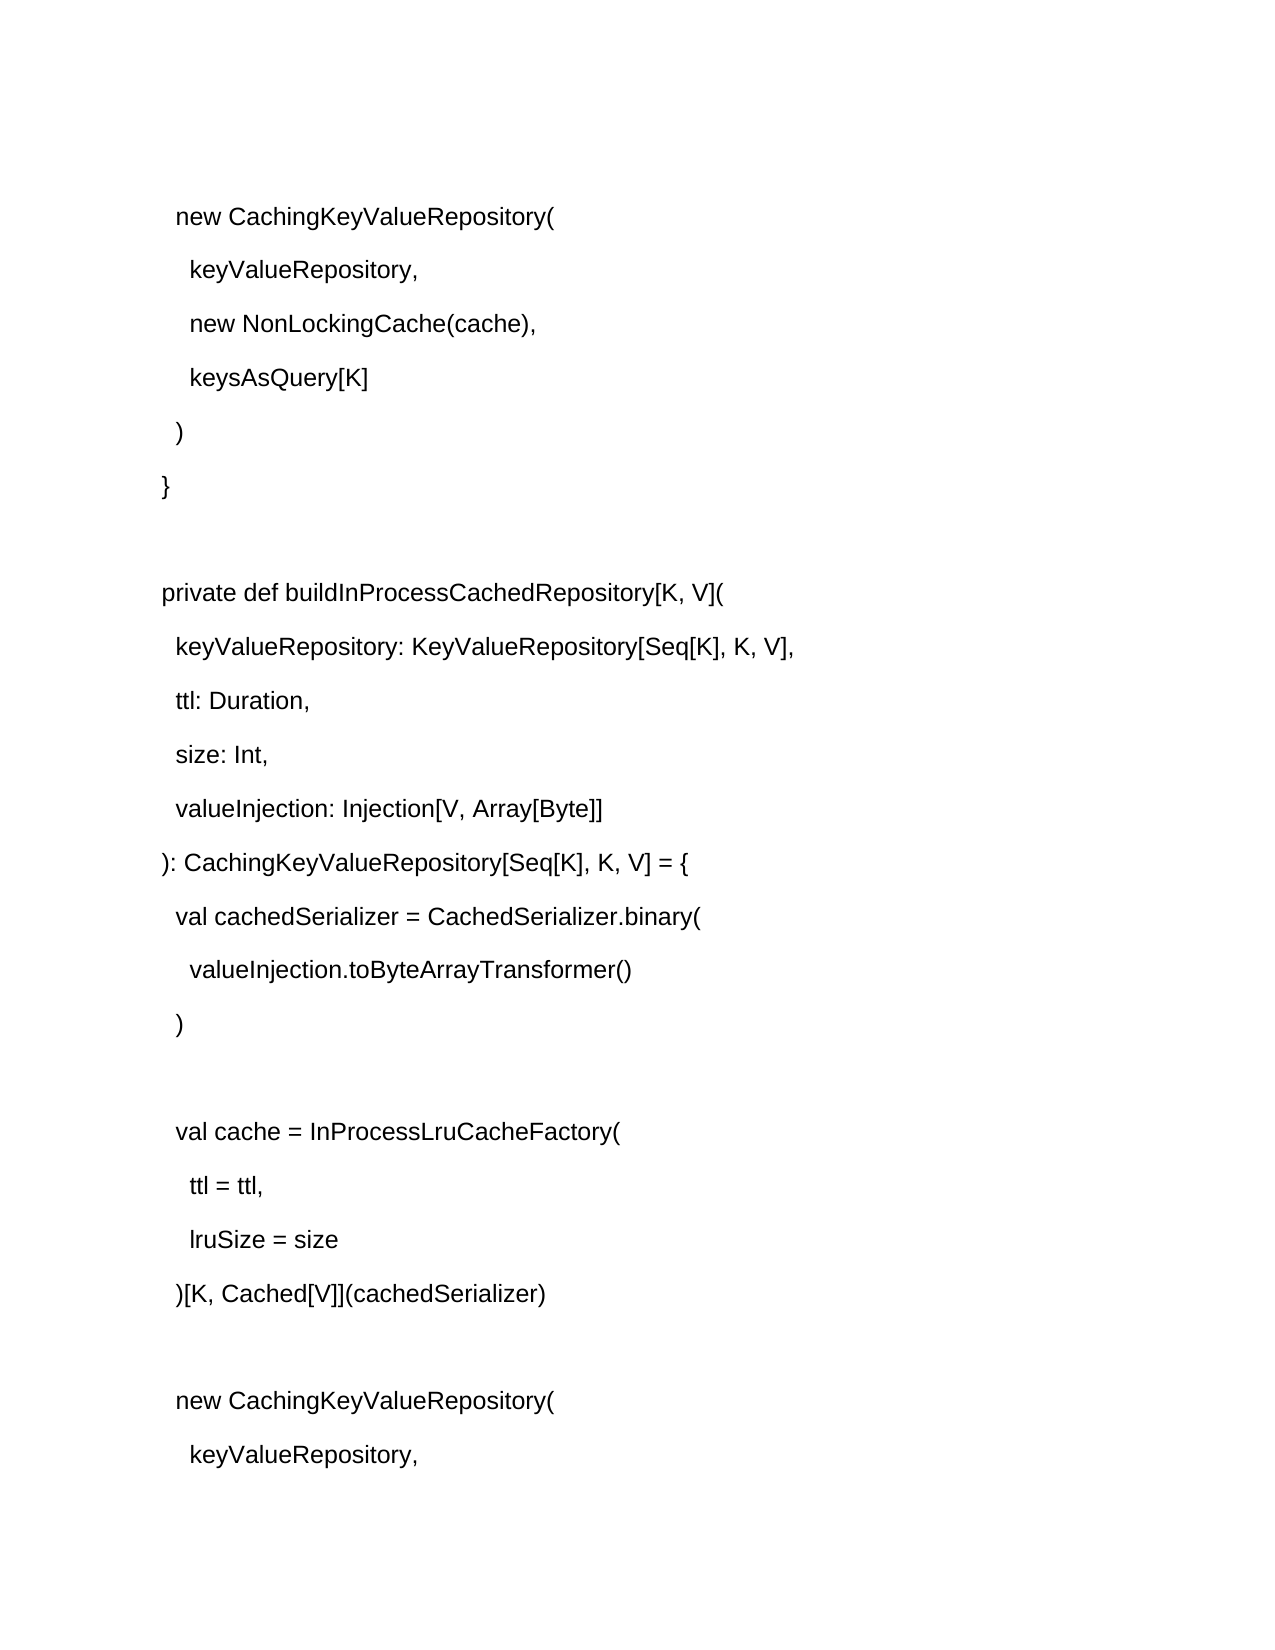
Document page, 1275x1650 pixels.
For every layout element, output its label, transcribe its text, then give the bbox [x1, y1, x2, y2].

text ) [148, 417, 1127, 446]
text size: Int, [148, 740, 1127, 769]
text new CachingKeyValueRepository( [148, 201, 1127, 230]
text ): CachingKeyValueRepository[Seq[K], K, V] = { [148, 848, 1127, 876]
text )[K, Cached[V]](cachedSerializer) [148, 1278, 1127, 1307]
text valueInjection.toByteArrayTransformer() [148, 955, 1127, 984]
text val cache = InProcessLruCacheFactory( [148, 1117, 1127, 1146]
text } [148, 471, 1127, 499]
text val cachedSerializer = CachedSerializer.binary( [148, 902, 1127, 930]
text keysAsQuery[K] [148, 363, 1127, 392]
text lruSize = size [148, 1225, 1127, 1253]
text keyValueRepository, [148, 1440, 1127, 1469]
text ) [148, 1009, 1127, 1038]
text ttl = ttl, [148, 1171, 1127, 1199]
text new CachingKeyValueRepository( [148, 1386, 1127, 1415]
text keyValueRepository, [148, 255, 1127, 284]
text new NonLockingCache(cache), [148, 309, 1127, 338]
text valueInjection: Injection[V, Array[Byte]] [148, 794, 1127, 823]
text ttl: Duration, [148, 686, 1127, 715]
text keyValueRepository: KeyValueRepository[Seq[K], K, V], [148, 632, 1127, 661]
text private def buildInProcessCachedRepository[K, V]( [148, 578, 1127, 607]
